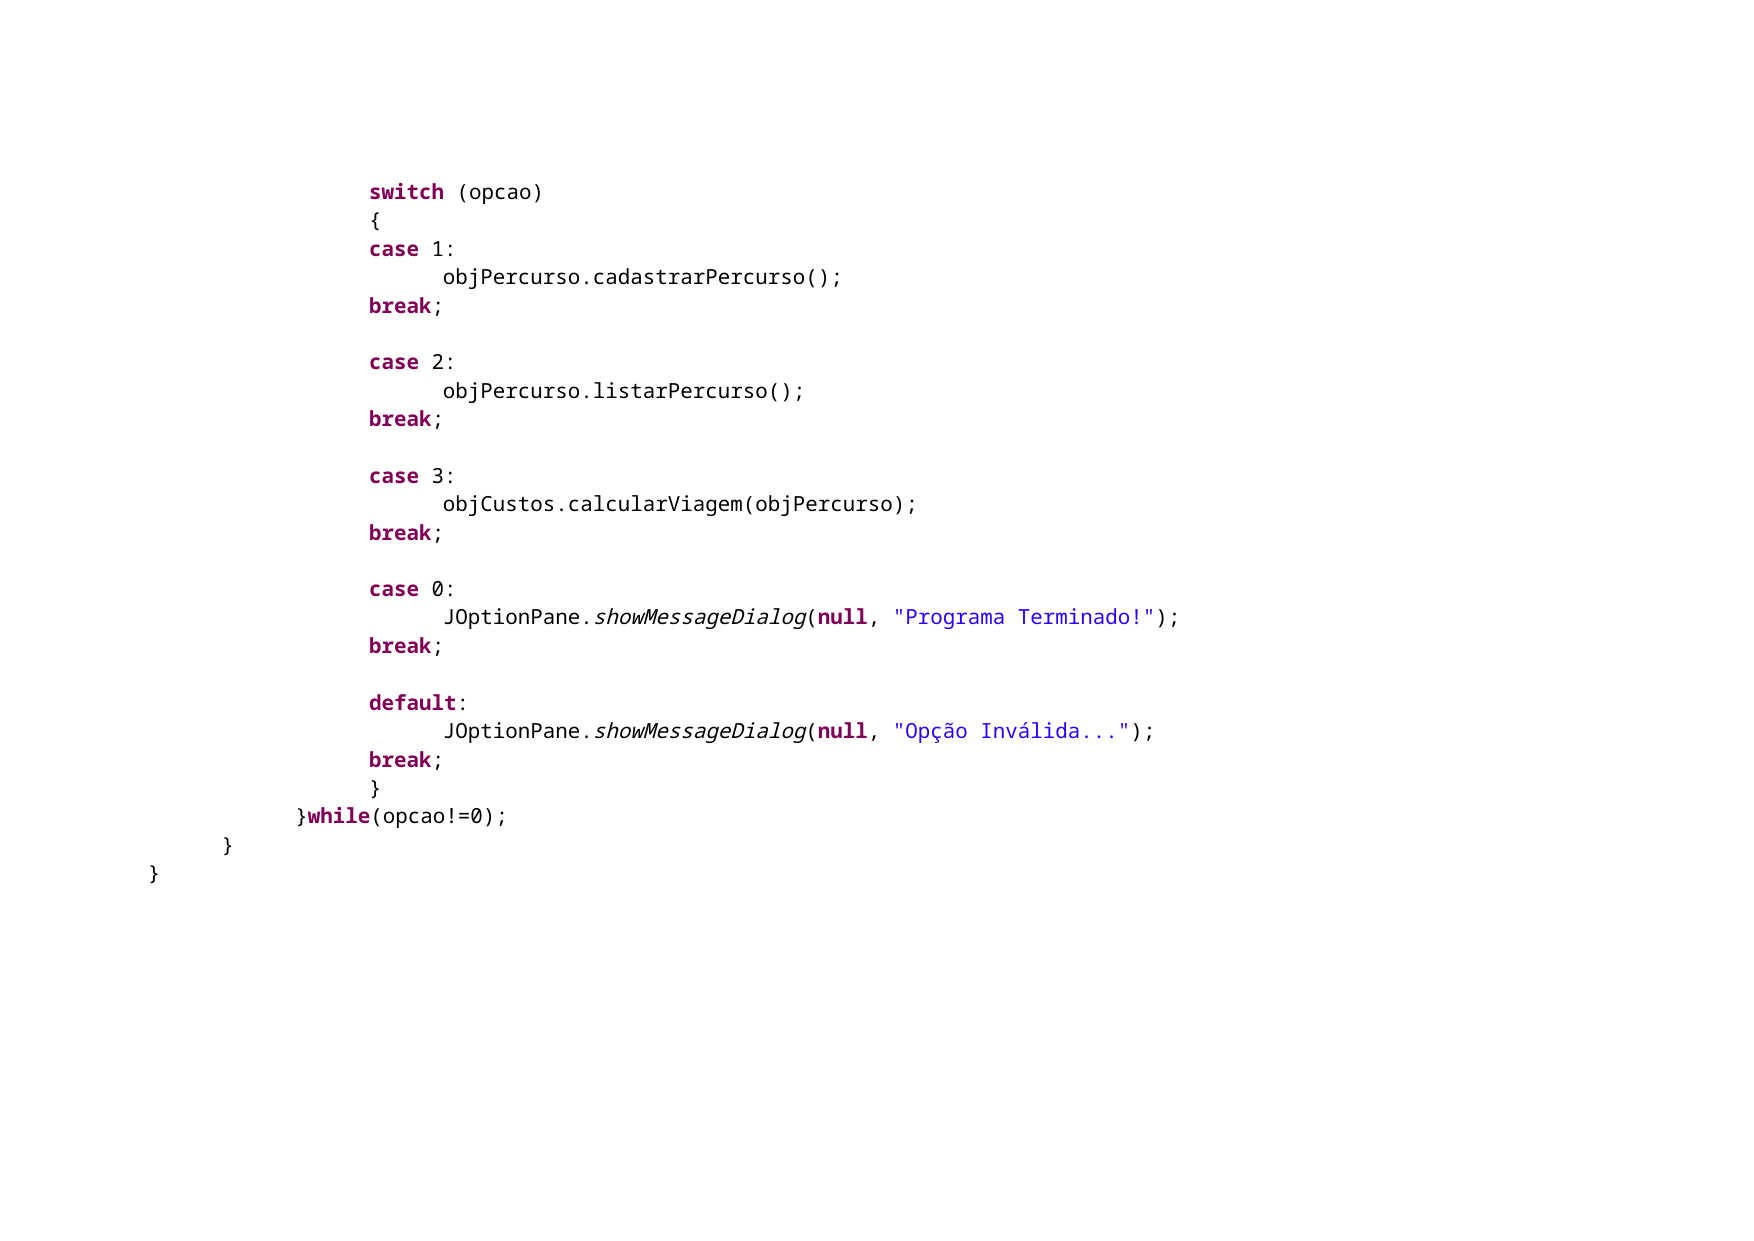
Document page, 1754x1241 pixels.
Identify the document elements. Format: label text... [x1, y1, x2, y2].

text default: [148, 688, 1606, 716]
text break; [148, 745, 1606, 773]
text break; [148, 518, 1606, 546]
text case 1: [148, 234, 1606, 262]
text case 2: [148, 347, 1606, 376]
text case 0: [148, 574, 1606, 602]
text } [148, 773, 1606, 802]
text break; [148, 404, 1606, 433]
text switch (opcao) [148, 177, 1606, 206]
text JOptionPane.showMessageDialog(null, "Programa Terminado!"); [148, 602, 1606, 631]
text break; [148, 631, 1606, 659]
text } [148, 830, 1606, 858]
text }while(opcao!=0); [148, 802, 1606, 830]
text { [148, 206, 1606, 234]
text } [148, 858, 1606, 887]
text case 3: [148, 461, 1606, 489]
text objCustos.calcularViagem(objPercurso); [148, 489, 1606, 518]
text objPercurso.cadastrarPercurso(); [148, 262, 1606, 291]
text break; [148, 291, 1606, 319]
text JOptionPane.showMessageDialog(null, "Opção Inválida..."); [148, 716, 1606, 745]
text objPercurso.listarPercurso(); [148, 376, 1606, 404]
